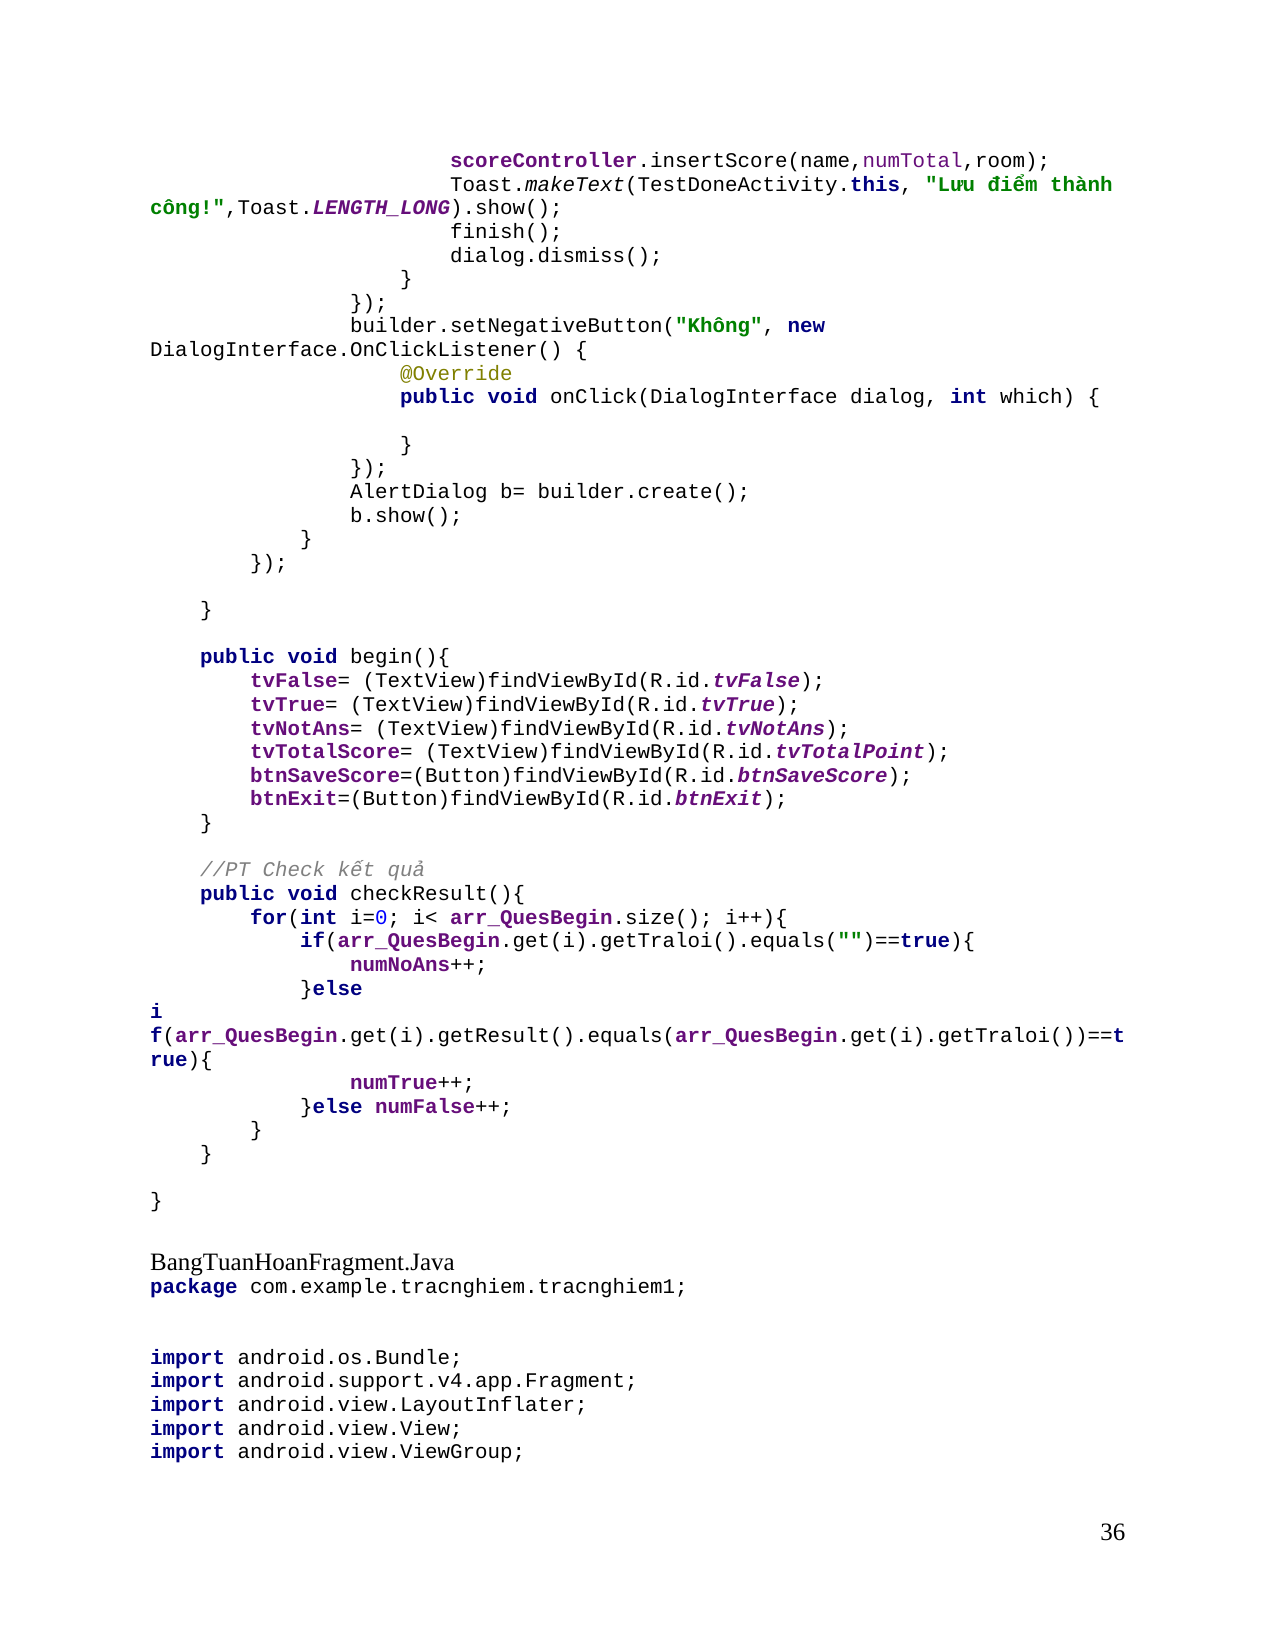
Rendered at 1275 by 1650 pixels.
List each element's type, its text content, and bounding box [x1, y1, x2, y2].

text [150, 1276, 1125, 1488]
subtitle BangTuanHoanFragment.Java [150, 1247, 1125, 1276]
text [150, 150, 1125, 1214]
